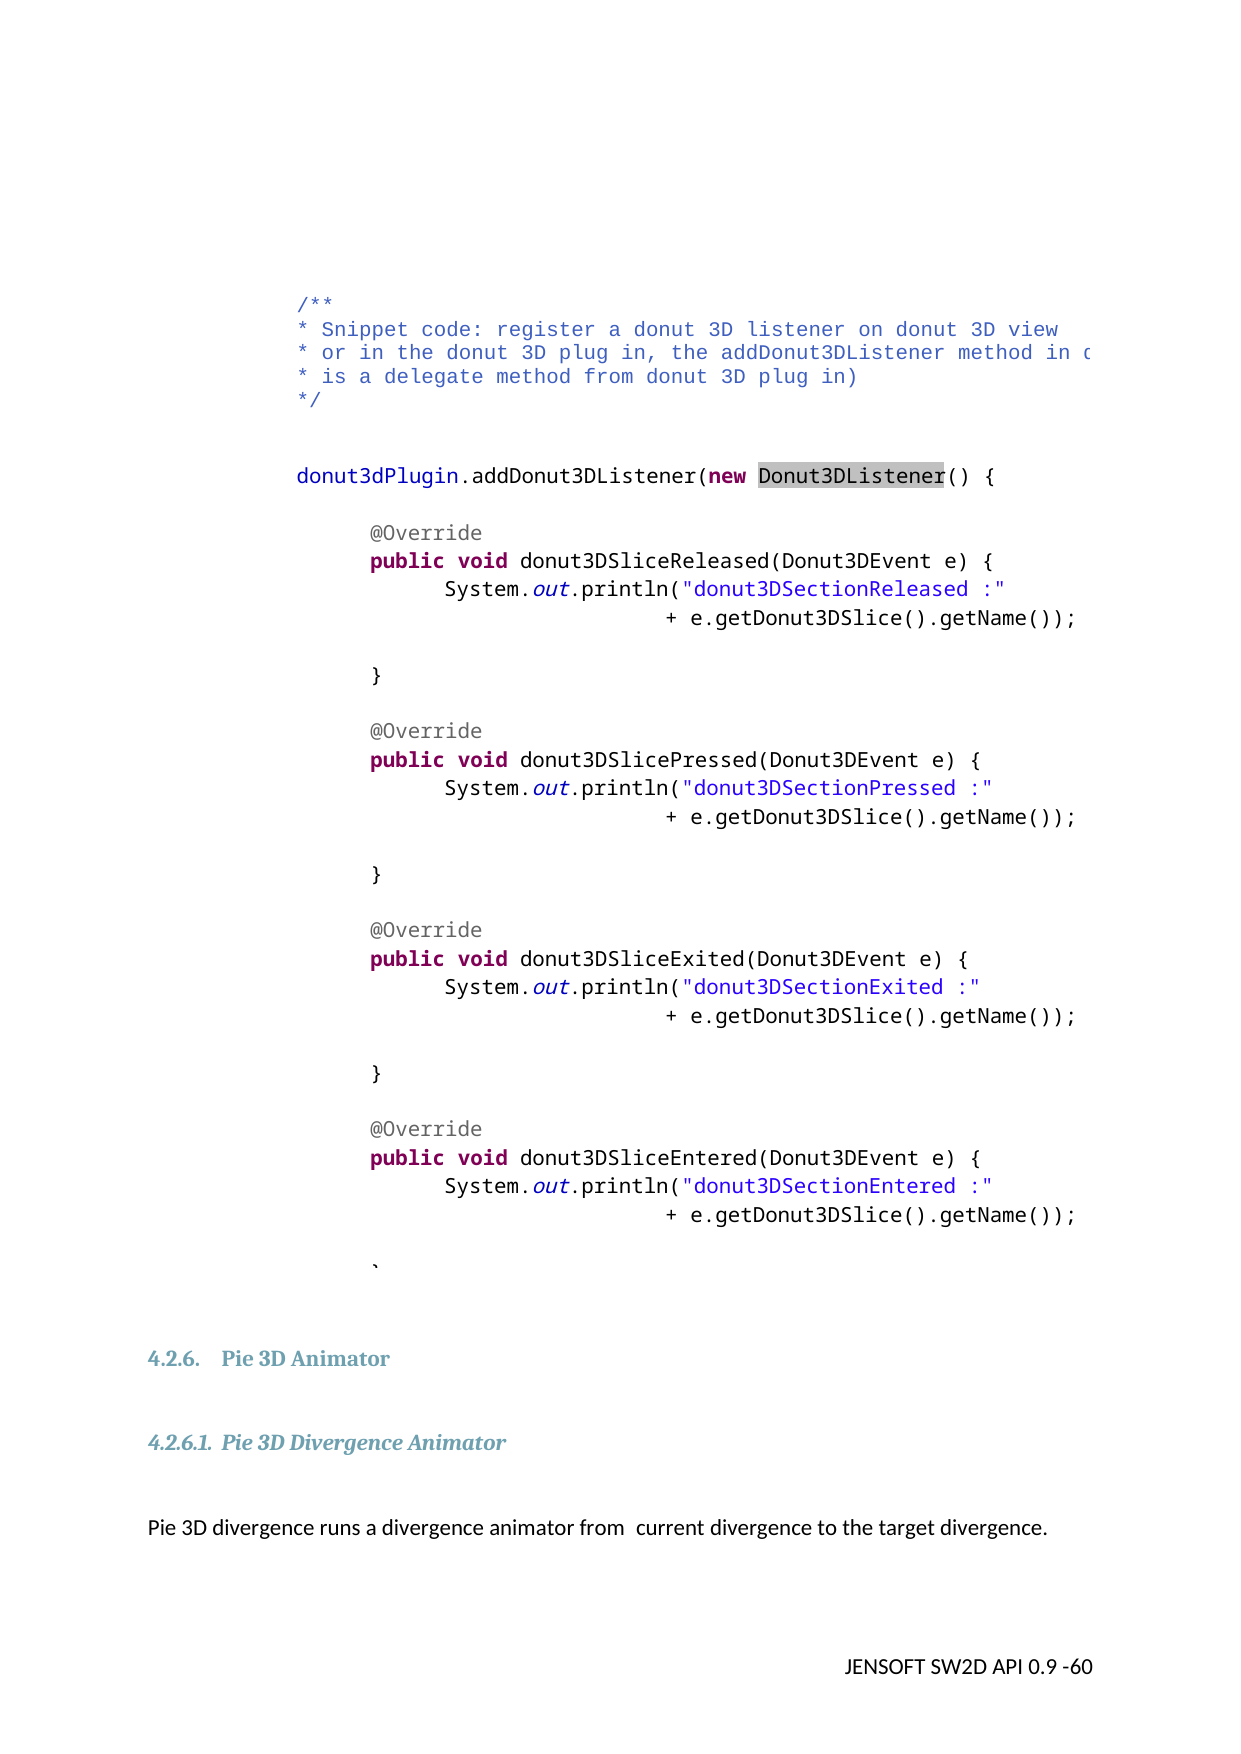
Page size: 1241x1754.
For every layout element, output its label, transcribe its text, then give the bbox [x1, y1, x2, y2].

subtitle Pie 3D Animator [148, 1346, 1093, 1372]
subtitle Pie 3D Divergence Animator [148, 1429, 1093, 1456]
text Pie 3D divergence runs a divergence animator from current divergence to the target divergence. [148, 1513, 1093, 1541]
